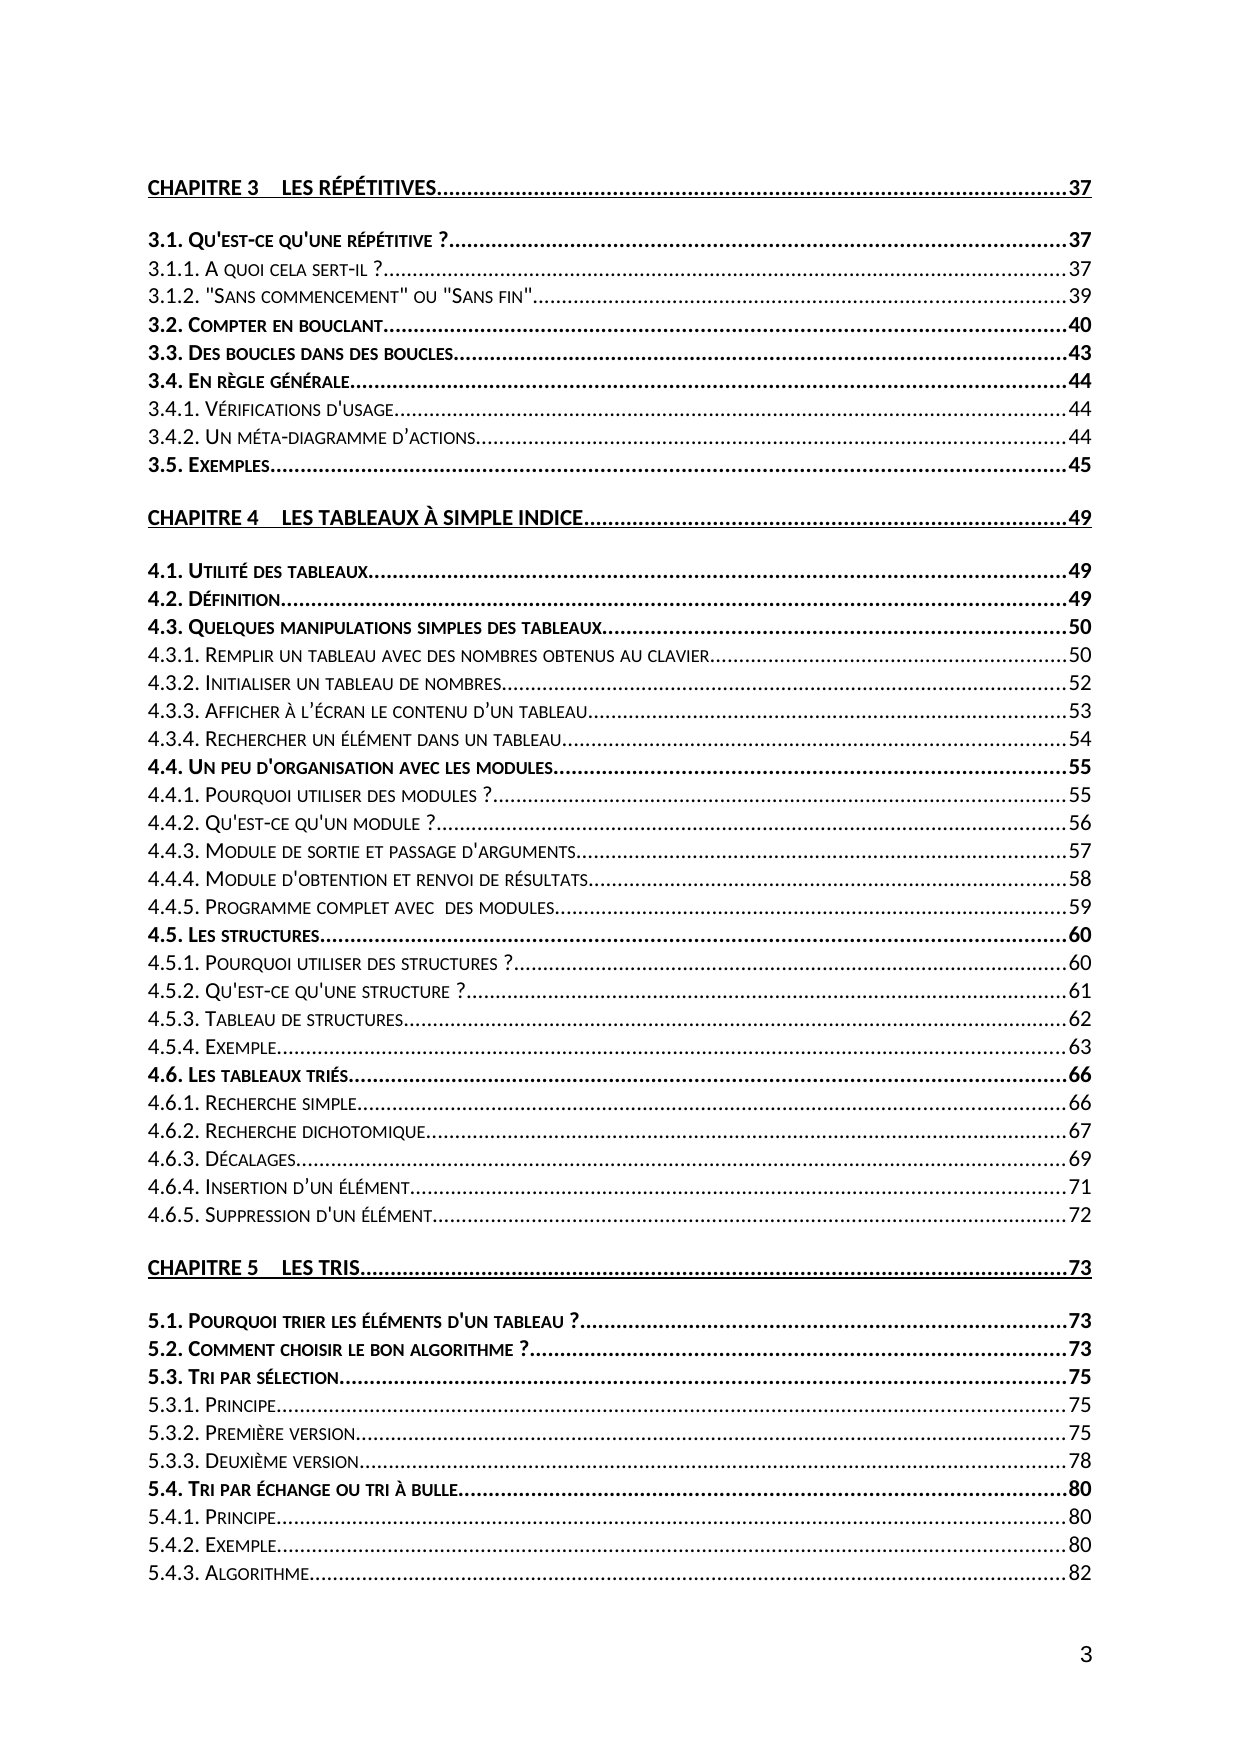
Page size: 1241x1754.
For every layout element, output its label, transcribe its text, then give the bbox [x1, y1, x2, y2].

text 4.5.3. Tableau de structures 62 [148, 1004, 1093, 1032]
text 5.4. Tri par échange ou tri à bulle 80 [148, 1474, 1093, 1502]
text 3.1. Qu'est-ce qu'une répétitive ? 37 [148, 226, 1093, 254]
text 5.3. Tri par sélection 75 [148, 1362, 1093, 1390]
text 5.1. Pourquoi trier les éléments d'un tableau ? 73 [148, 1306, 1093, 1334]
text 4.6.2. Recherche dichotomique 67 [148, 1116, 1093, 1144]
text 4.2. Définition 49 [148, 584, 1093, 612]
text 4.4.4. Module d'obtention et renvoi de résultats 58 [148, 864, 1093, 892]
text 4.3.1. Remplir un tableau avec des nombres obtenus au clavier 50 [148, 640, 1093, 668]
text 4.4.2. Qu'est-ce qu'un module ? 56 [148, 808, 1093, 836]
text 5.3.3. Deuxième version 78 [148, 1446, 1093, 1474]
text 3.2. Compter en bouclant 40 [148, 310, 1093, 338]
text 4.6. Les tableaux triés 66 [148, 1060, 1093, 1088]
text 4.4.5. Programme complet avec des modules 59 [148, 892, 1093, 920]
text 3.1.1. A quoi cela sert-il ? 37 [148, 254, 1093, 282]
text 5.4.2. Exemple 80 [148, 1531, 1093, 1558]
text 4.4.3. Module de sortie et passage d'arguments 57 [148, 836, 1093, 864]
text 5.3.1. Principe 75 [148, 1390, 1093, 1418]
text 4.3.4. Rechercher un élément dans un tableau 54 [148, 724, 1093, 752]
text Chapitre 3 Les Répétitives 37 [148, 173, 1093, 201]
text 5.2. Comment choisir le bon algorithme ? 73 [148, 1334, 1093, 1362]
text 4.6.5. Suppression d'un élément 72 [148, 1200, 1093, 1228]
text 4.3.3. Afficher à l’écran le contenu d’un tableau 53 [148, 696, 1093, 724]
text 3.4. En règle générale 44 [148, 366, 1093, 394]
text 4.6.4. Insertion d’un élément 71 [148, 1172, 1093, 1200]
text 4.5. Les structures 60 [148, 920, 1093, 948]
text 4.5.1. Pourquoi utiliser des structures ? 60 [148, 948, 1093, 976]
text 3.3. Des boucles dans des boucles 43 [148, 338, 1093, 366]
text 5.3.2. Première version 75 [148, 1418, 1093, 1446]
text 4.1. Utilité des tableaux 49 [148, 556, 1093, 584]
text 3.5. Exemples 45 [148, 450, 1093, 478]
text 4.5.4. Exemple 63 [148, 1032, 1093, 1060]
text Chapitre 5 Les Tris 73 [148, 1253, 1093, 1281]
text 4.4. Un peu d'organisation avec les modules 55 [148, 752, 1093, 780]
text 4.6.3. Décalages 69 [148, 1144, 1093, 1172]
text 4.5.2. Qu'est-ce qu'une structure ? 61 [148, 976, 1093, 1004]
text 4.4.1. Pourquoi utiliser des modules ? 55 [148, 780, 1093, 808]
text 4.3.2. Initialiser un tableau de nombres 52 [148, 668, 1093, 696]
text 5.4.3. Algorithme 82 [148, 1558, 1093, 1587]
text 3.1.2. "Sans commencement" ou "Sans fin" 39 [148, 282, 1093, 310]
text 4.3. Quelques manipulations simples des tableaux 50 [148, 612, 1093, 640]
text Chapitre 4 Les tableaux à simple indice 49 [148, 503, 1093, 531]
text 4.6.1. Recherche simple 66 [148, 1088, 1093, 1116]
text 3.4.1. Vérifications d'usage 44 [148, 394, 1093, 422]
text 3.4.2. Un méta-diagramme d’actions 44 [148, 422, 1093, 450]
text 5.4.1. Principe 80 [148, 1502, 1093, 1531]
